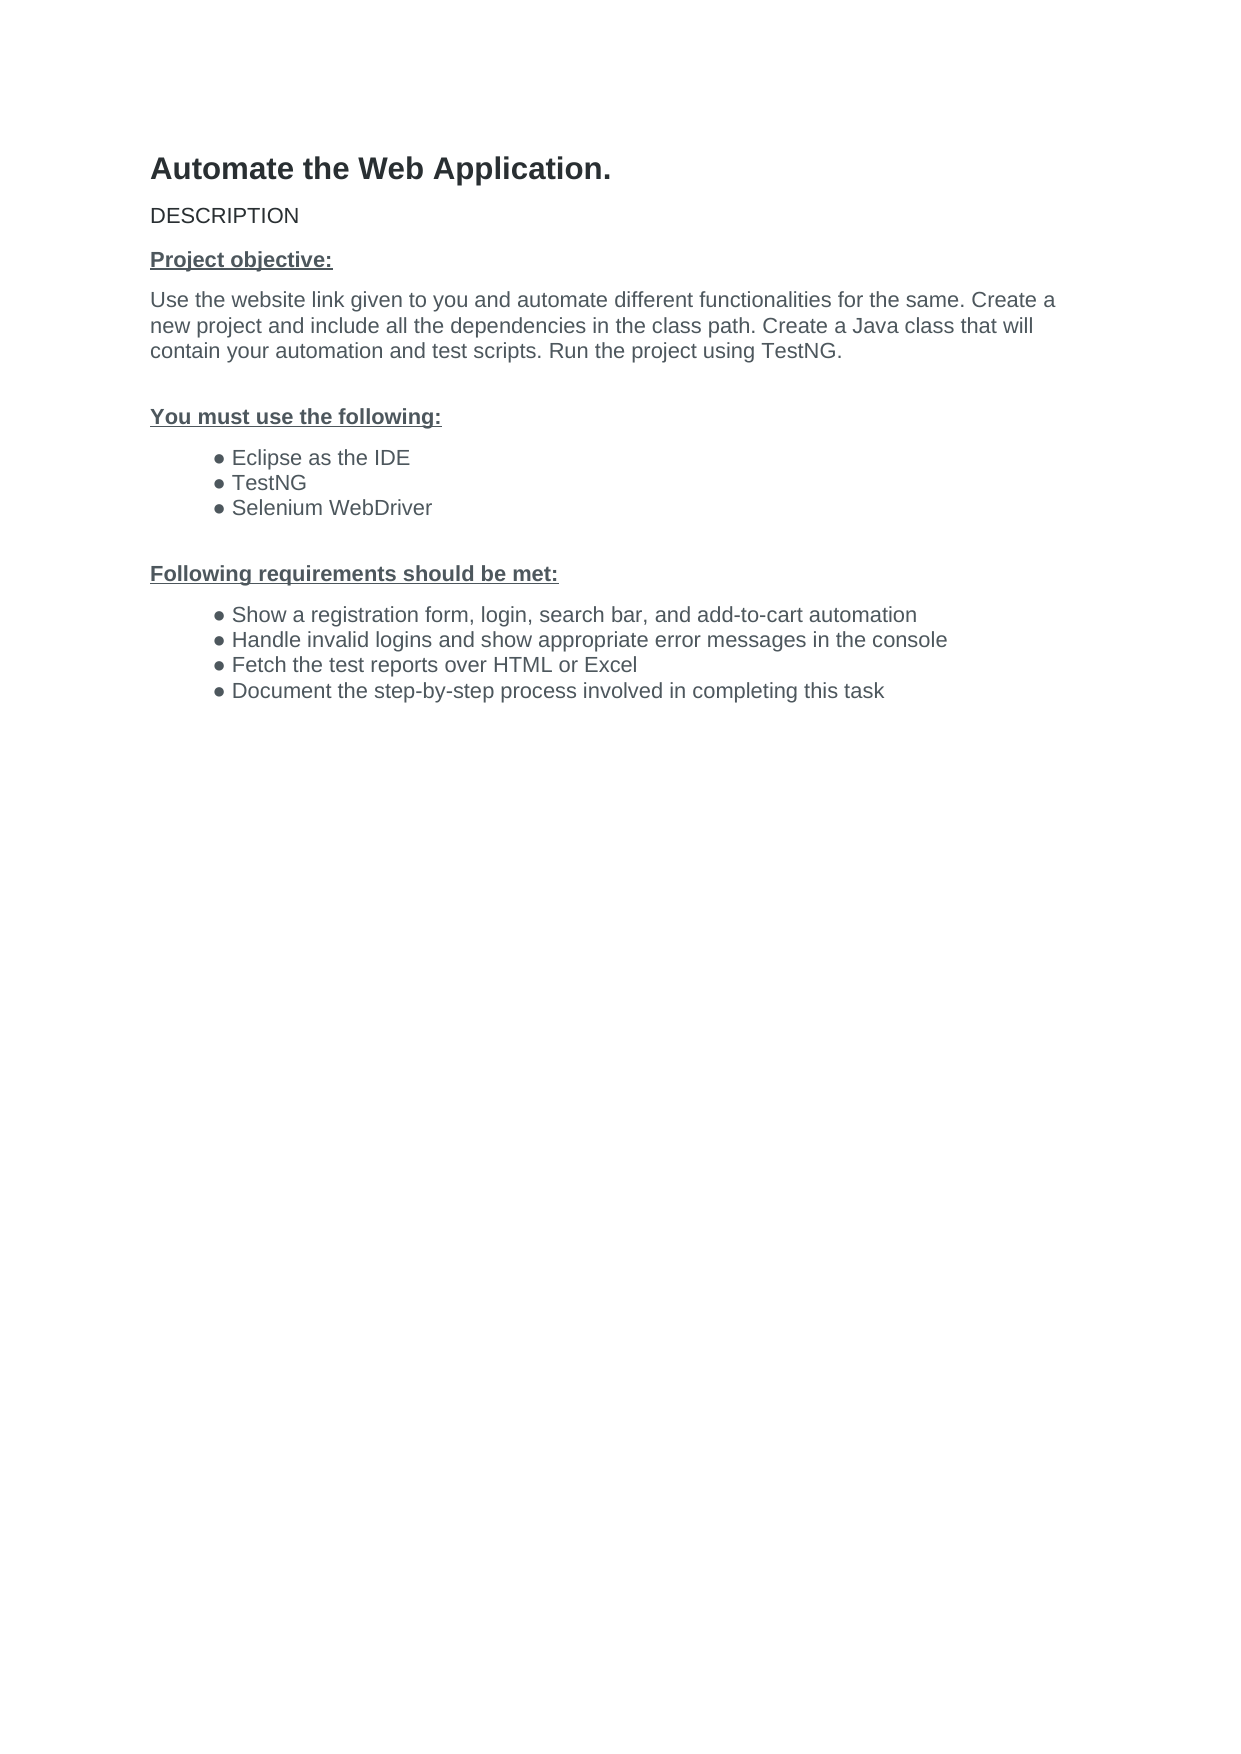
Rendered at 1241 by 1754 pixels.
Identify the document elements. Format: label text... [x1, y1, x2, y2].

text You must use the following: [150, 379, 1090, 429]
text Following requirements should be met: [150, 536, 1090, 586]
text ● Show a registration form, login, search bar, and add-to-cart automation ● Handle invalid logins and show appropriate error messages in the console ● Fetch the test reports over HTML or Excel ● Document the step-by-step process involved in completing this task [212, 602, 1090, 703]
text DESCRIPTION [150, 203, 1090, 228]
text Automate the Web Application. [150, 150, 1090, 186]
text ● Eclipse as the IDE ● TestNG ● Selenium WebDriver [212, 445, 1090, 520]
text Project objective: [150, 247, 1090, 272]
text Use the website link given to you and automate different functionalities for the same. Create a new project and include all the dependencies in the class path. Create a Java class that will contain your automation and test scripts. Run the project using TestNG. [150, 287, 1090, 363]
